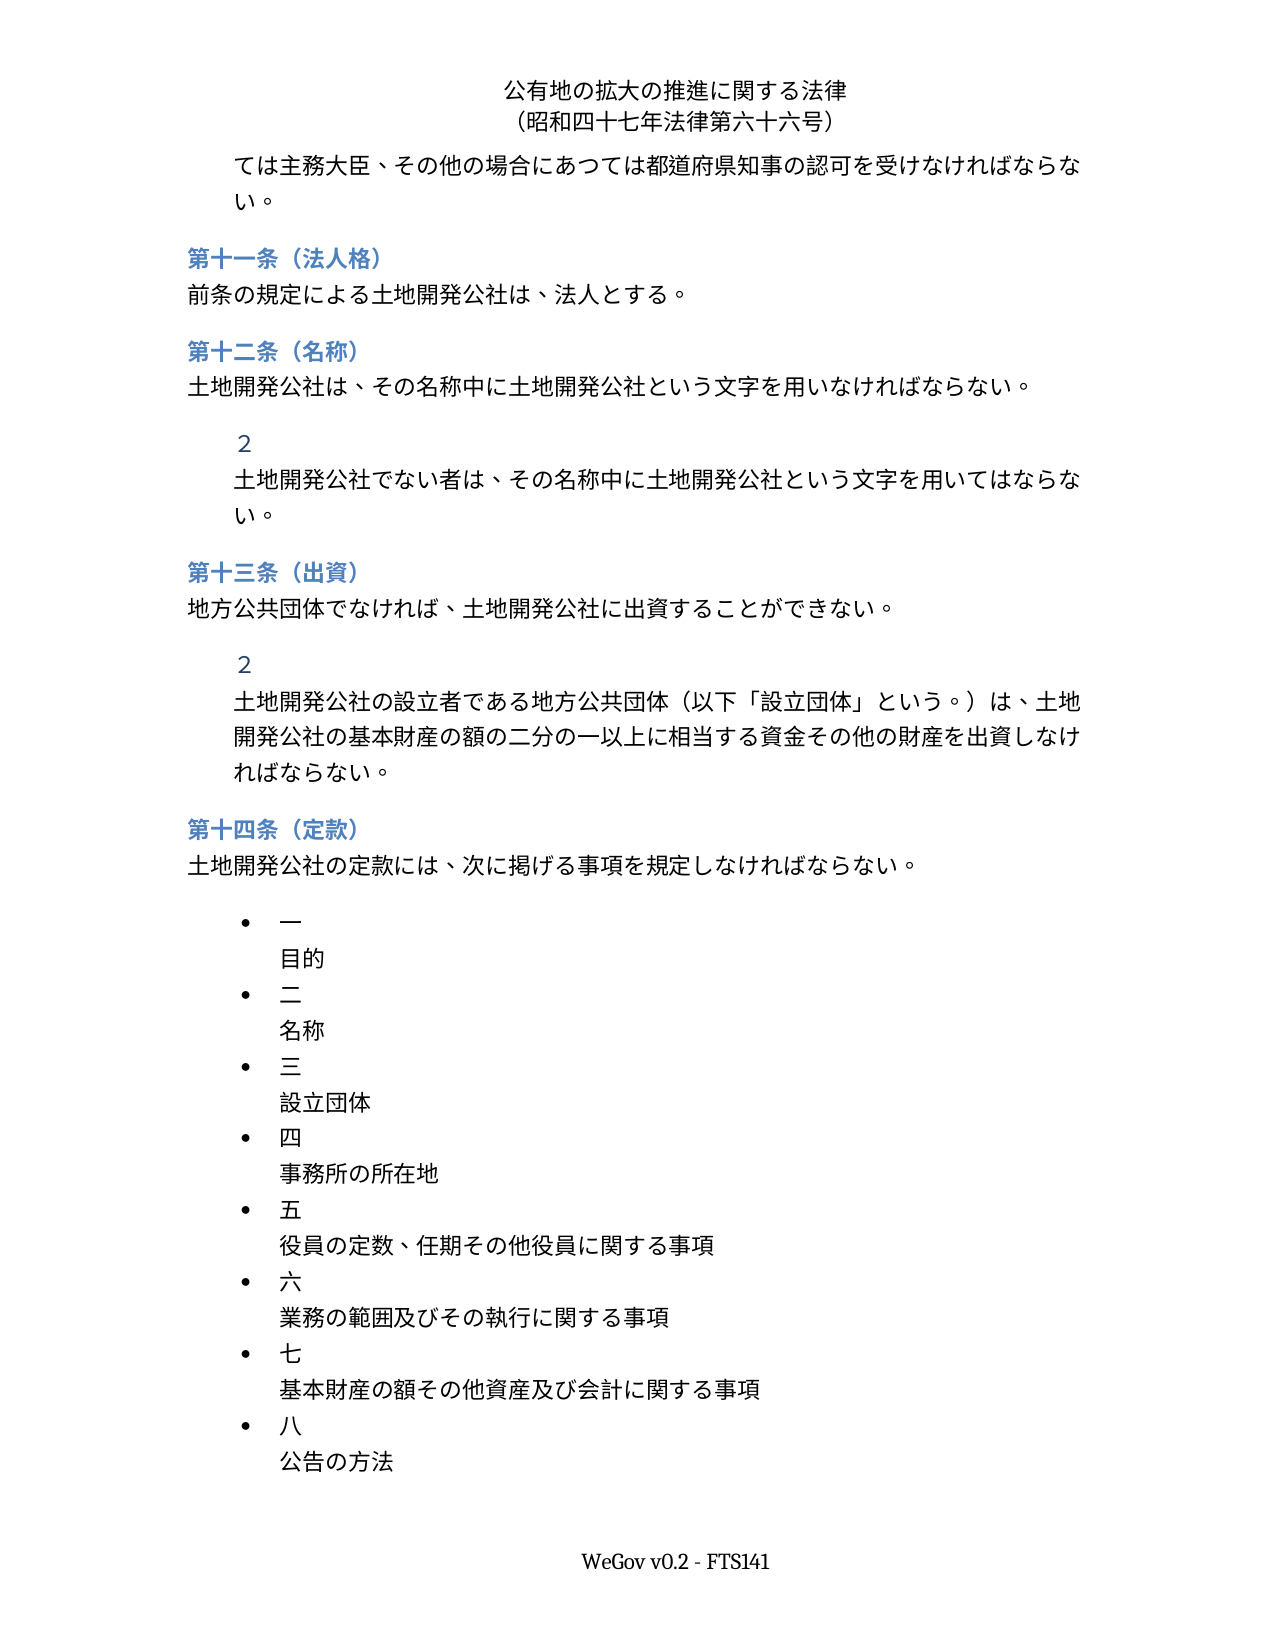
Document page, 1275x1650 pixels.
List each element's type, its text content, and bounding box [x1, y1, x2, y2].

subtitle 第十三条（出資） [187, 557, 1087, 588]
subtitle ２ [233, 649, 1087, 681]
text 土地開発公社の設立者である地方公共団体（以下「設立団体」という。）は、土地開発公社の基本財産の額の二分の一以上に相当する資金その他の財産を出資しなければならない。 [233, 685, 1087, 788]
list 一 目的 [242, 907, 1087, 974]
list 二 名称 [242, 979, 1087, 1046]
text 土地開発公社の定款には、次に掲げる事項を規定しなければならない。 [187, 850, 1087, 881]
text 前条の規定による土地開発公社は、法人とする。 [187, 279, 1087, 310]
subtitle 第十二条（名称） [187, 335, 1087, 367]
list 四 事務所の所在地 [242, 1122, 1087, 1189]
list 七 基本財産の額その他資産及び会計に関する事項 [242, 1338, 1087, 1405]
list 五 役員の定数、任期その他役員に関する事項 [242, 1194, 1087, 1261]
list 六 業務の範囲及びその執行に関する事項 [242, 1266, 1087, 1333]
subtitle 第十一条（法人格） [187, 243, 1087, 274]
subtitle ２ [233, 428, 1087, 459]
list 三 設立団体 [242, 1051, 1087, 1118]
text 地方公共団体でなければ、土地開発公社に出資することができない。 [187, 593, 1087, 624]
list 八 公告の方法 [242, 1410, 1087, 1477]
text 土地開発公社でない者は、その名称中に土地開発公社という文字を用いてはならない。 [233, 464, 1087, 531]
subtitle 第十四条（定款） [187, 814, 1087, 845]
text 土地開発公社は、その名称中に土地開発公社という文字を用いなければならない。 [187, 371, 1087, 403]
